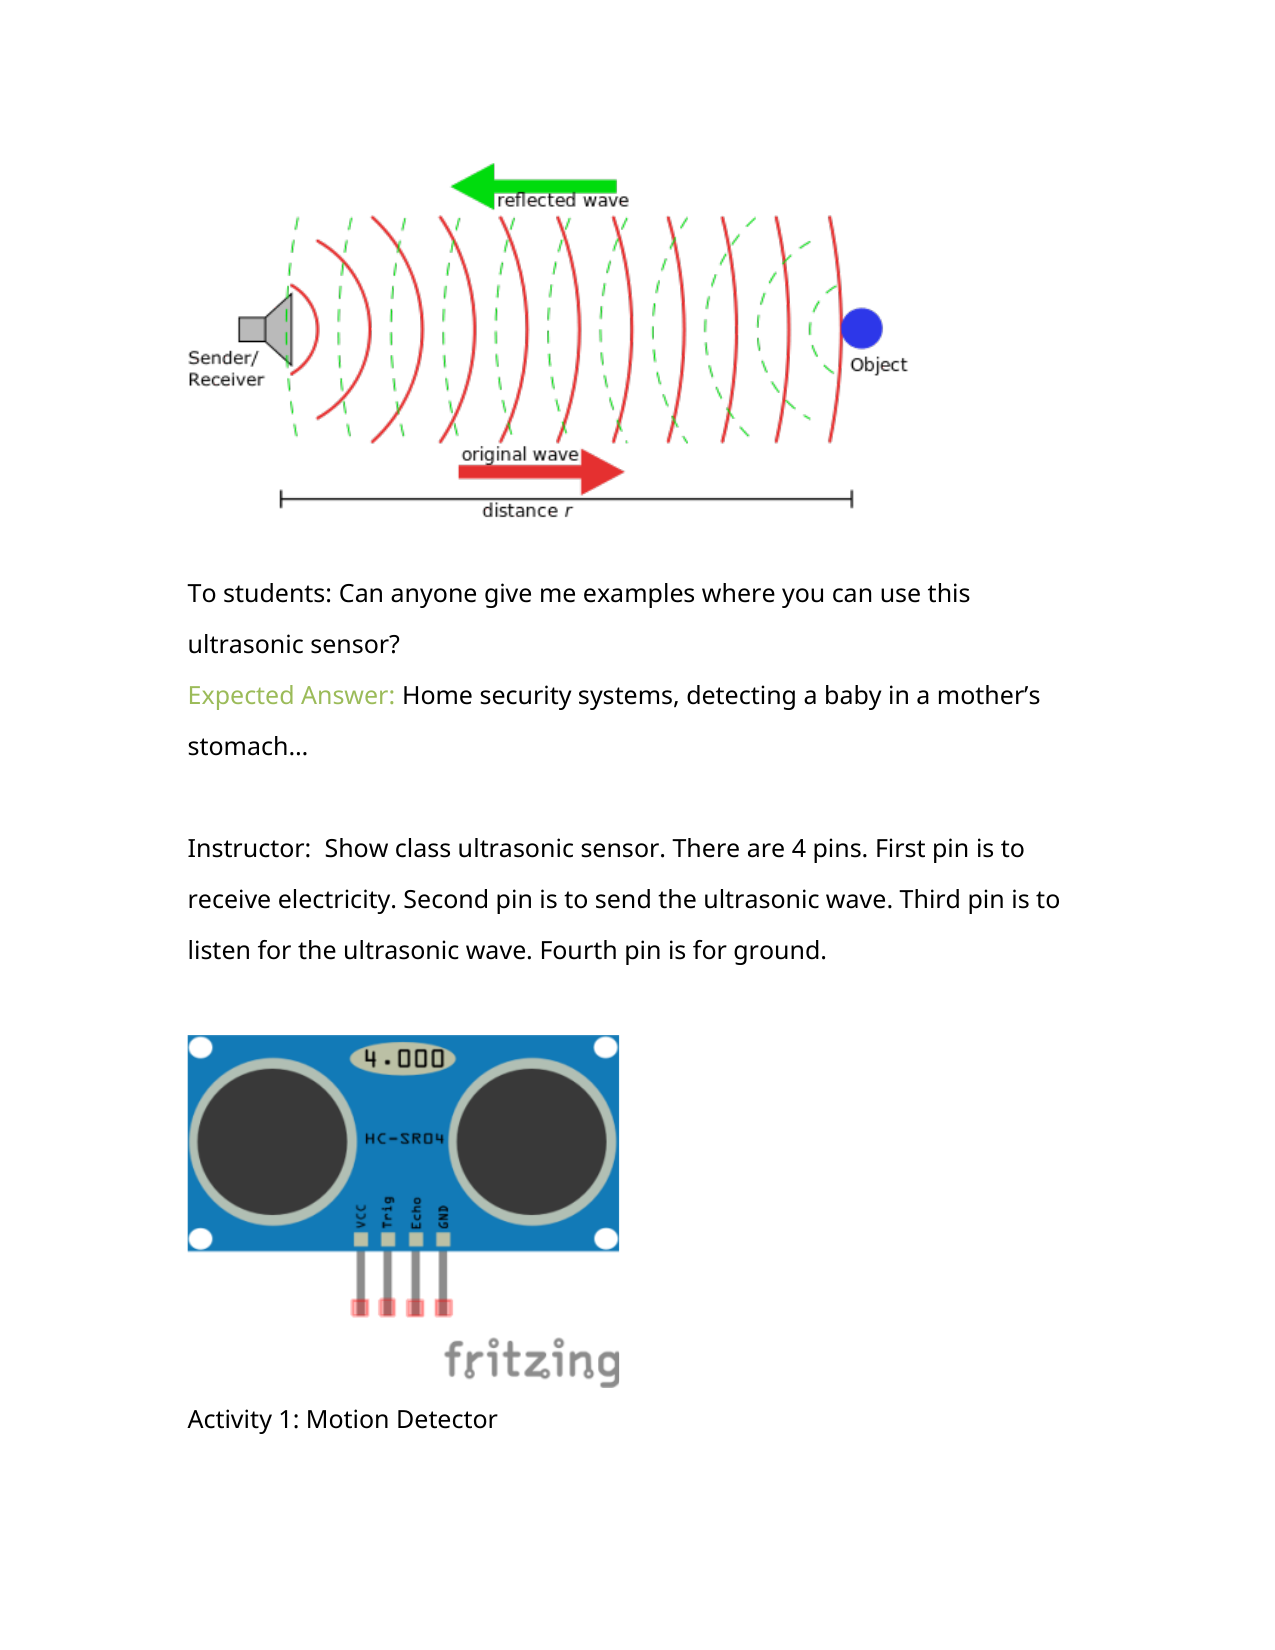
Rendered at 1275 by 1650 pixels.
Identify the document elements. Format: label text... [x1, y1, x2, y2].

text Instructor: Show class ultrasonic sensor. There are 4 pins. First pin is to receive electricity. Second pin is to send the ultrasonic wave. Third pin is to listen for the ultrasonic wave. Fourth pin is for ground. [187, 831, 1087, 967]
text Expected Answer: Home security systems, detecting a baby in a mother’s stomach… [187, 678, 1087, 763]
picture [187, 150, 920, 533]
text Activity 1: Motion Detector [187, 1402, 1087, 1436]
text To students: Can anyone give me examples where you can use this ultrasonic sensor? [187, 576, 1087, 661]
picture [187, 1035, 620, 1388]
